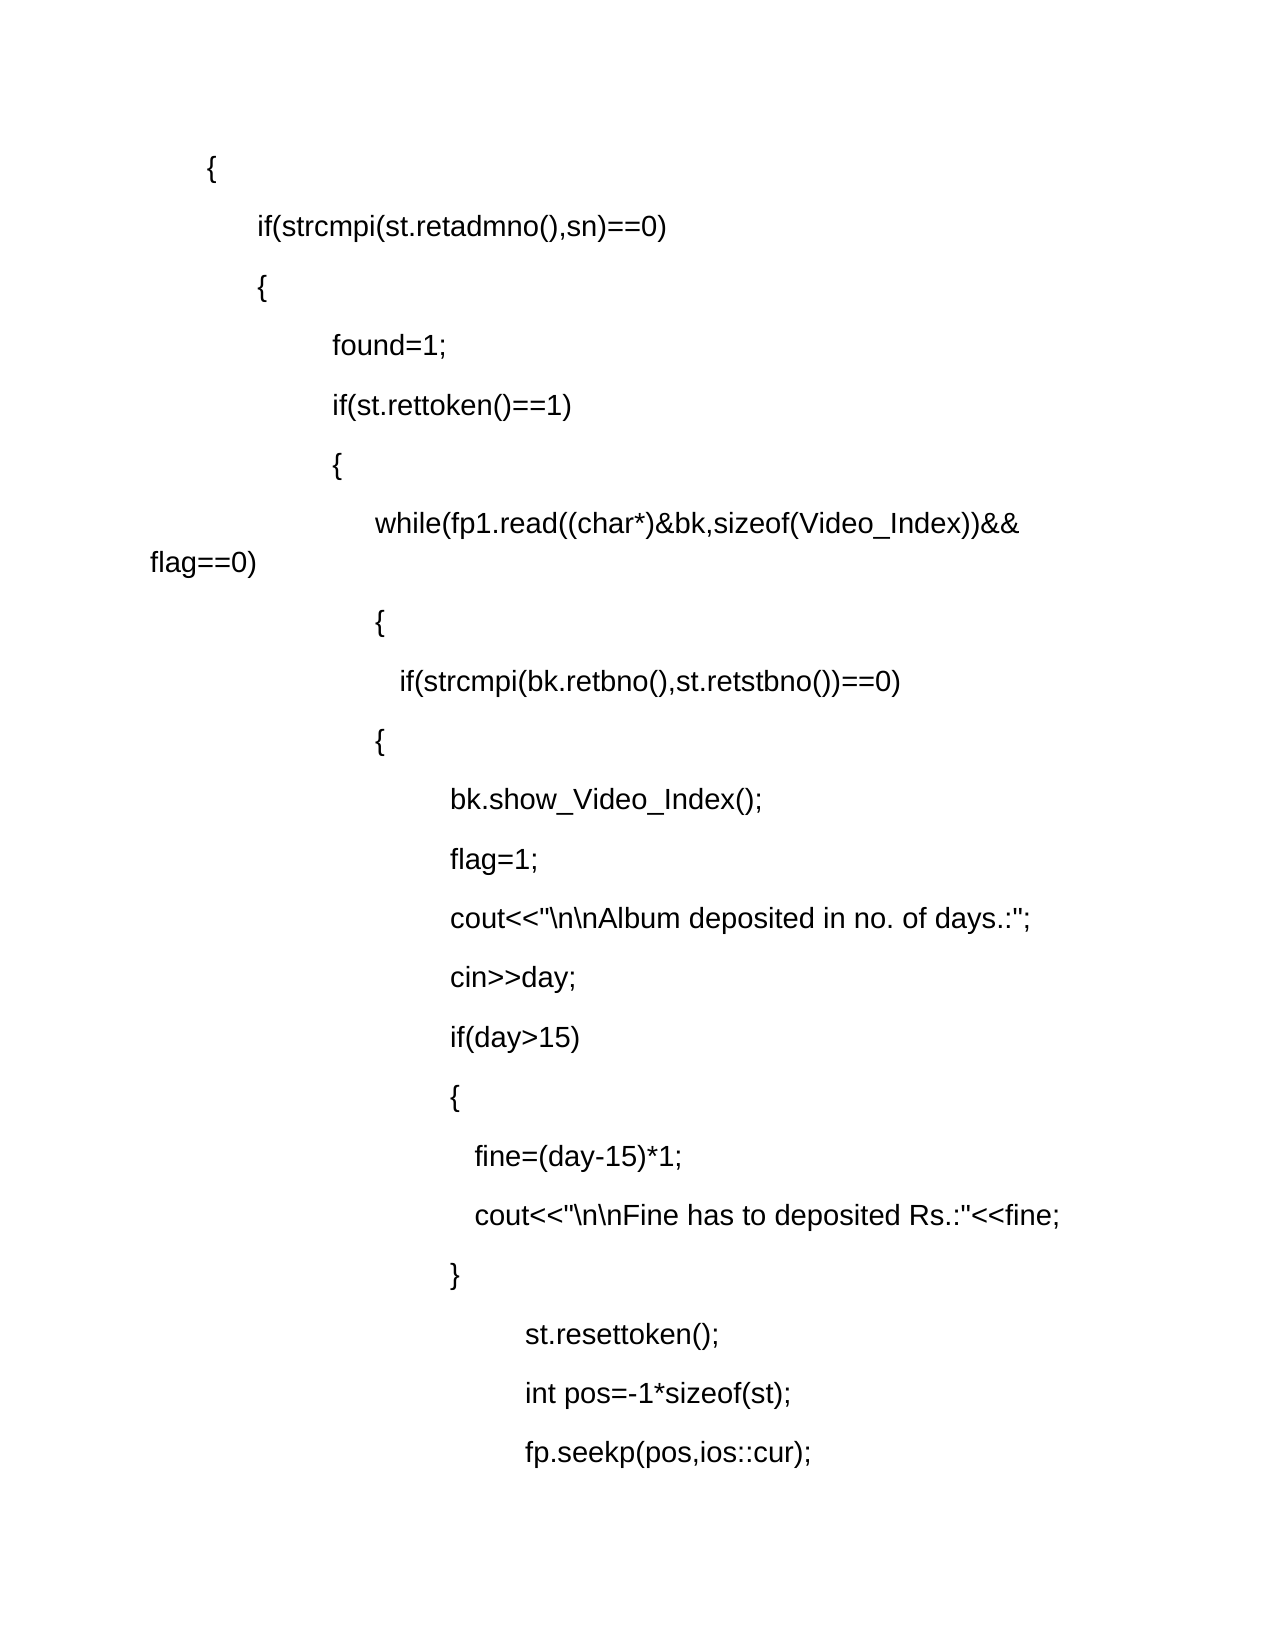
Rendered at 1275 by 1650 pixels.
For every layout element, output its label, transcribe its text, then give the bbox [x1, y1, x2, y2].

text int pos=-1*sizeof(st); [150, 1376, 1125, 1409]
text fp.seekp(pos,ios::cur); [150, 1435, 1125, 1469]
text { [150, 1079, 1125, 1113]
text flag=1; [150, 842, 1125, 875]
text bk.show_Video_Index(); [150, 782, 1125, 816]
text cout<<"\n\nFine has to deposited Rs.:"<<fine; [150, 1198, 1125, 1231]
text fine=(day-15)*1; [150, 1138, 1125, 1172]
text { [150, 269, 1125, 302]
text if(strcmpi(st.retadmno(),sn)==0) [150, 209, 1125, 243]
text if(day>15) [150, 1020, 1125, 1053]
text while(fp1.read((char*)&bk,sizeof(Video_Index))&& flag==0) [150, 506, 1125, 578]
text } [150, 1257, 1125, 1291]
text if(st.rettoken()==1) [150, 387, 1125, 421]
text st.resettoken(); [150, 1317, 1125, 1350]
text { [150, 150, 1125, 183]
text cin>>day; [150, 960, 1125, 994]
text { [150, 723, 1125, 756]
text if(strcmpi(bk.retbno(),st.retstbno())==0) [150, 663, 1125, 697]
text { [150, 447, 1125, 480]
text { [150, 604, 1125, 638]
text found=1; [150, 328, 1125, 362]
text cout<<"\n\nAlbum deposited in no. of days.:"; [150, 901, 1125, 934]
